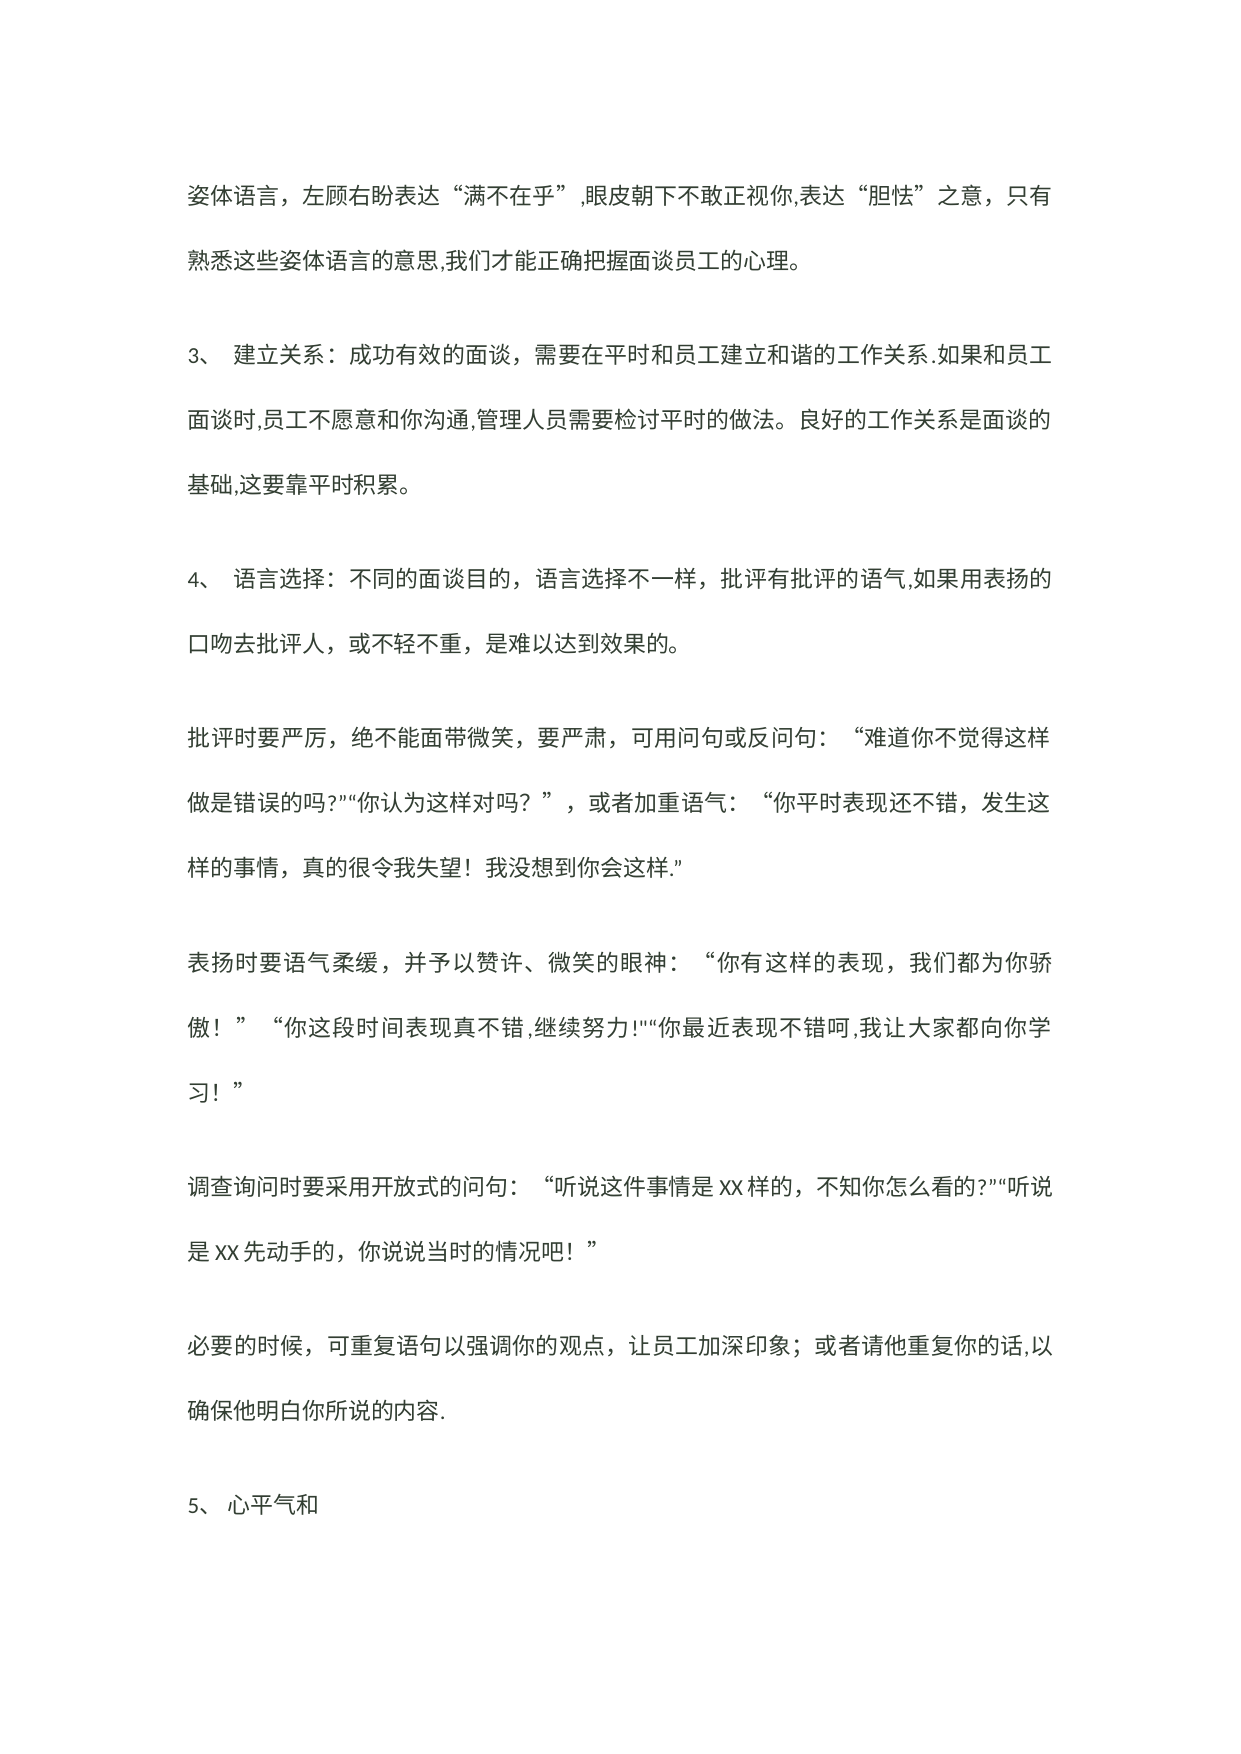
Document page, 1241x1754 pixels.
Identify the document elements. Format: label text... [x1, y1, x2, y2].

text 表扬时要语气柔缓，并予以赞许、微笑的眼神：“你有这样的表现，我们都为你骄傲！”“你这段时间表现真不错,继续努力!"“你最近表现不错呵,我让大家都向你学习！” [187, 929, 1053, 1124]
text 4、 语言选择：不同的面谈目的，语言选择不一样，批评有批评的语气,如果用表扬的口吻去批评人，或不轻不重，是难以达到效果的。 [187, 545, 1053, 675]
text 3、 建立关系：成功有效的面谈，需要在平时和员工建立和谐的工作关系.如果和员工面谈时,员工不愿意和你沟通,管理人员需要检讨平时的做法。良好的工作关系是面谈的基础,这要靠平时积累。 [187, 321, 1053, 516]
text 批评时要严厉，绝不能面带微笑，要严肃，可用问句或反问句：“难道你不觉得这样做是错误的吗?”“你认为这样对吗？”，或者加重语气：“你平时表现还不错，发生这样的事情，真的很令我失望！我没想到你会这样.” [187, 704, 1053, 899]
text 必要的时候，可重复语句以强调你的观点，让员工加深印象；或者请他重复你的话,以确保他明白你所说的内容. [187, 1312, 1053, 1442]
text 调查询问时要采用开放式的问句：“听说这件事情是XX样的，不知你怎么看的?”“听说是XX先动手的，你说说当时的情况吧！” [187, 1153, 1053, 1283]
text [187, 162, 1053, 292]
text 5、 心平气和 [187, 1471, 1053, 1536]
